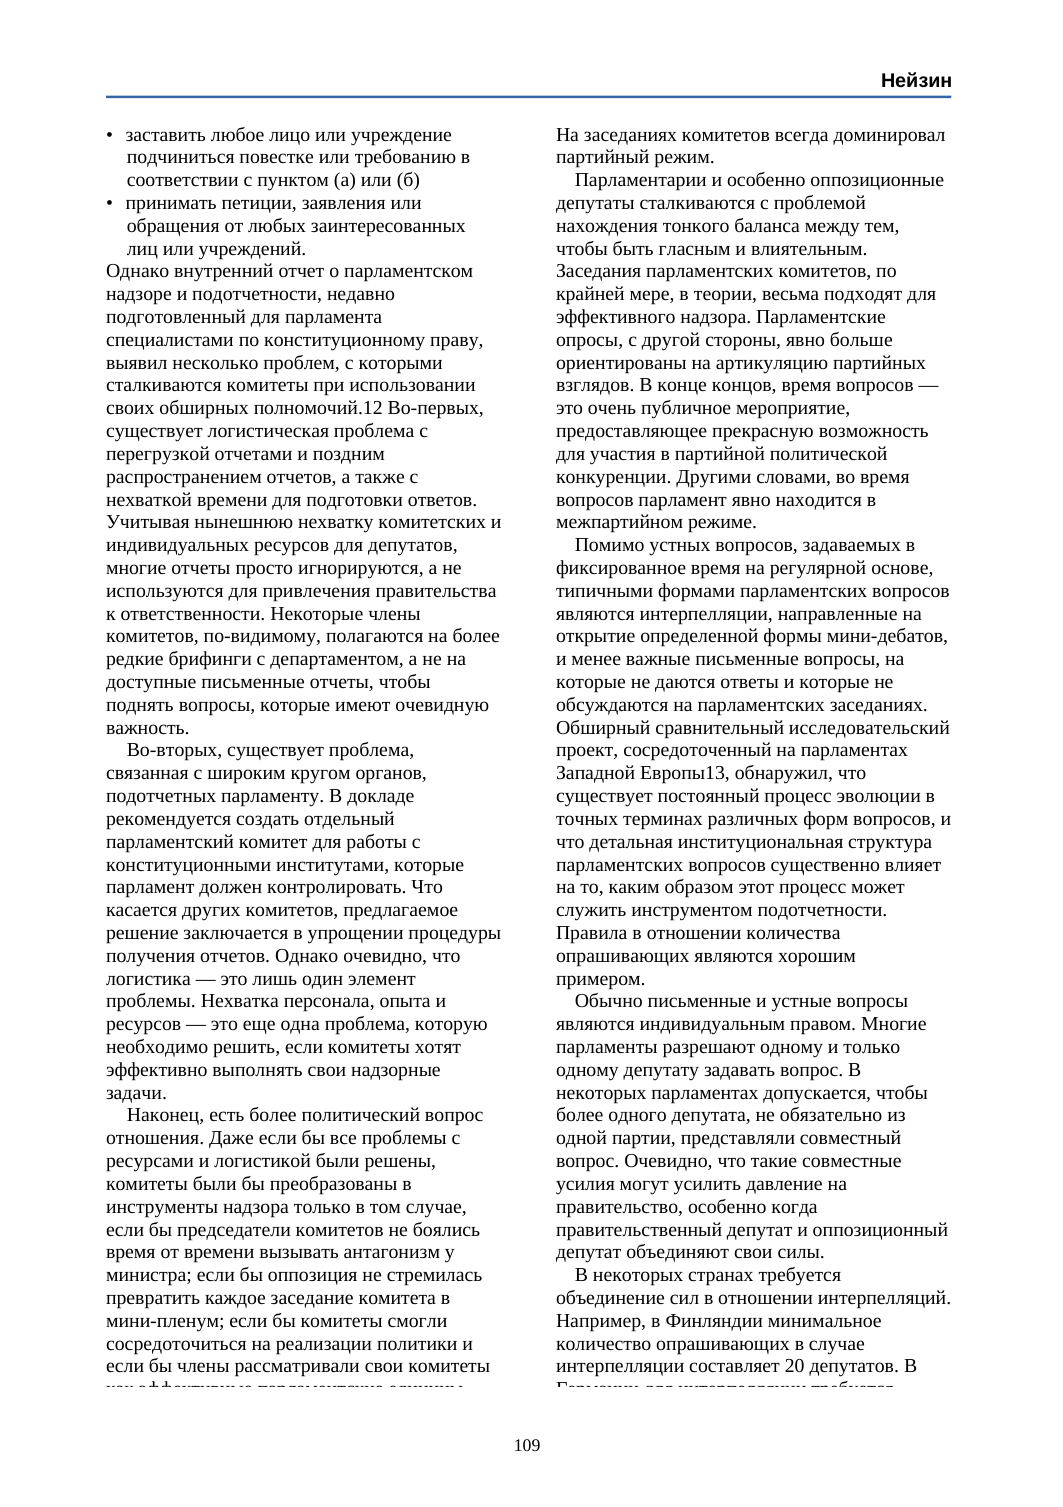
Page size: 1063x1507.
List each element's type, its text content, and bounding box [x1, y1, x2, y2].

text Обычно письменные и устные вопросы являются индивидуальным правом. Многие парламенты разрешают одному и только одному депутату задавать вопрос. В некоторых парламентах допускается, чтобы более одного депутата, не обязательно из одной партии, представляли совместный вопрос. Очевидно, что такие совместные усилия могут усилить давление на правительство, особенно когда правительственный депутат и оппозиционный депутат объединяют свои силы. [556, 989, 952, 1263]
text Однако внутренний отчет о парламентском надзоре и подотчетности, недавно подготовленный для парламента специалистами по конституционному праву, выявил несколько проблем, с которыми сталкиваются комитеты при использовании своих обширных полномочий.12 Во-первых, существует логистическая проблема с перегрузкой отчетами и поздним распространением отчетов, а также с нехваткой времени для подготовки ответов. Учитывая нынешнюю нехватку комитетских и индивидуальных ресурсов для депутатов, многие отчеты просто игнорируются, а не используются для привлечения правительства к ответственности. Некоторые члены комитетов, по-видимому, полагаются на более редкие брифинги с департаментом, а не на доступные письменные отчеты, чтобы поднять вопросы, которые имеют очевидную важность. [106, 259, 502, 738]
text 109 [514, 1435, 540, 1455]
text Парламентарии и особенно оппозиционные депутаты сталкиваются с проблемой нахождения тонкого баланса между тем, чтобы быть гласным и влиятельным. Заседания парламентских комитетов, по крайней мере, в теории, весьма подходят для эффективного надзора. Парламентские опросы, с другой стороны, явно больше ориентированы на артикуляцию партийных взглядов. В конце концов, время вопросов — это очень публичное мероприятие, предоставляющее прекрасную возможность для участия в партийной политической конкуренции. Другими словами, во время вопросов парламент явно находится в межпартийном режиме. [556, 168, 952, 533]
list принимать петиции, заявления или обращения от любых заинтересованных лиц или учреждений. [106, 191, 502, 259]
text Помимо устных вопросов, задаваемых в фиксированное время на регулярной основе, типичными формами парламентских вопросов являются интерпелляции, направленные на открытие определенной формы мини-дебатов, и менее важные письменные вопросы, на которые не даются ответы и которые не обсуждаются на парламентских заседаниях. Обширный сравнительный исследовательский проект, сосредоточенный на парламентах Западной Европы13, обнаружил, что существует постоянный процесс эволюции в точных терминах различных форм вопросов, и что детальная институциональная структура парламентских вопросов существенно влияет на то, каким образом этот процесс может служить инструментом подотчетности. Правила в отношении количества опрашивающих являются хорошим примером. [556, 533, 952, 989]
text В некоторых странах требуется объединение сил в отношении интерпелляций. Например, в Финляндии минимальное количество опрашивающих в случае интерпелляции составляет 20 депутатов. В Германии для интерпелляции требуется минимум пять процентов депутатов или одна партийная группа. Однако такое регулирование скорее подчеркивает партийные политические различия, чем усиливает надзорный потенциал дебатов по интерпелляции. [556, 1263, 952, 1386]
text Наконец, есть более политический вопрос отношения. Даже если бы все проблемы с ресурсами и логистикой были решены, комитеты были бы преобразованы в инструменты надзора только в том случае, если бы председатели комитетов не боялись время от времени вызывать антагонизм у министра; если бы оппозиция не стремилась превратить каждое заседание комитета в мини-пленум; если бы комитеты смогли сосредоточиться на реализации политики и если бы члены рассматривали свои комитеты как эффективные парламентские единицы, созданные для развития экспертизы и управления информацией, а не как продолжение партийного политического раскола. Что касается законодательства, автор заметил, что комитеты работают в духе расслабленной партийной конкуренции, но могут ли они делать это, когда дело доходит до надзора? Это, безусловно, было бы менее благоприятно для эффективного парламентского надзора, если бы межпартийное [106, 1103, 502, 1386]
text На заседаниях комитетов всегда доминировал партийный режим. [556, 122, 952, 168]
text Нейзинк [872, 69, 952, 97]
list заставить любое лицо или учреждение подчиниться повестке или требованию в соответствии с пунктом (а) или (б) [106, 122, 502, 191]
text Во-вторых, существует проблема, связанная с широким кругом органов, подотчетных парламенту. В докладе рекомендуется создать отдельный парламентский комитет для работы с конституционными институтами, которые парламент должен контролировать. Что касается других комитетов, предлагаемое решение заключается в упрощении процедуры получения отчетов. Однако очевидно, что логистика — это лишь один элемент проблемы. Нехватка персонала, опыта и ресурсов — это еще одна проблема, которую необходимо решить, если комитеты хотят эффективно выполнять свои надзорные задачи. [106, 738, 502, 1103]
